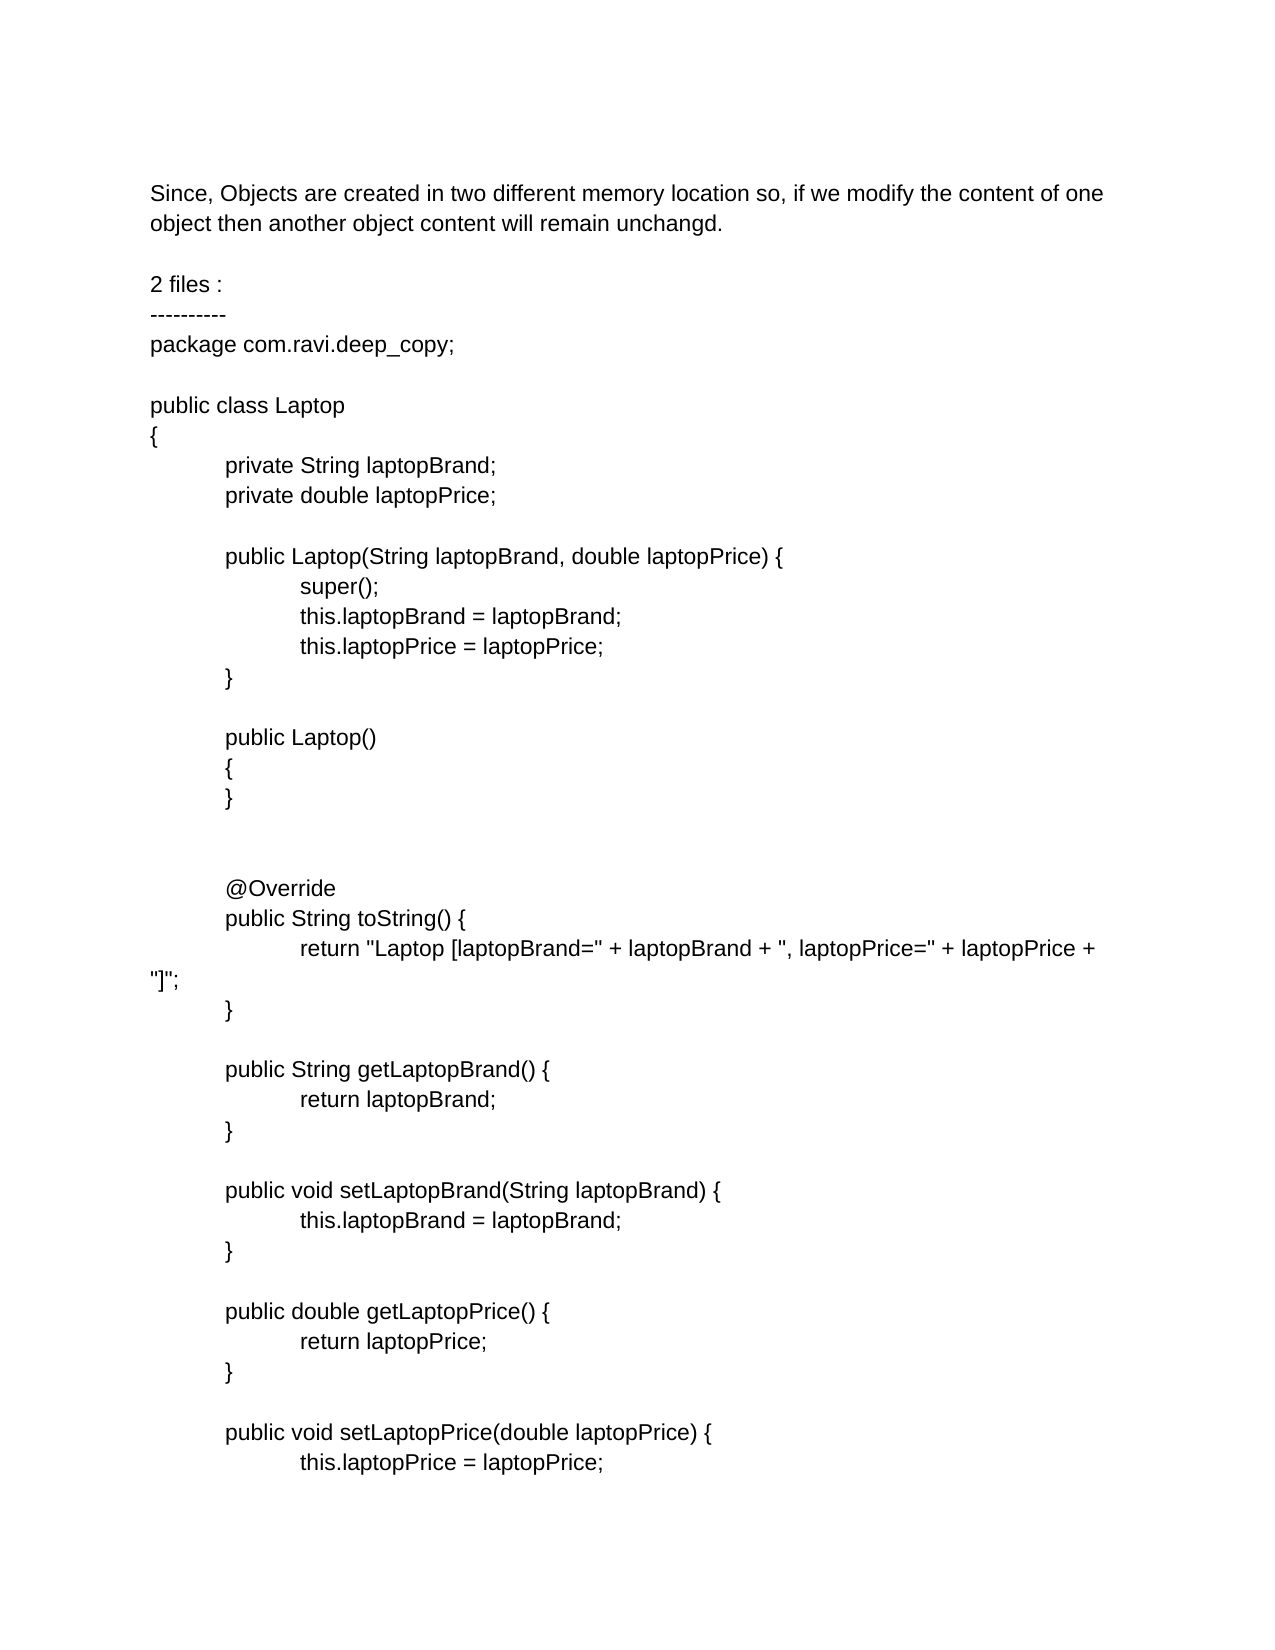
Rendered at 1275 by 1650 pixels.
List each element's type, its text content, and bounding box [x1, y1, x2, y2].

text 2 files : [150, 271, 1125, 297]
text public class Laptop [150, 392, 1125, 418]
text public double getLaptopPrice() { [150, 1298, 1125, 1324]
text } [150, 996, 1125, 1022]
text public String toString() { [150, 905, 1125, 932]
text return laptopPrice; [150, 1328, 1125, 1354]
text super(); [150, 573, 1125, 599]
text public void setLaptopBrand(String laptopBrand) { [150, 1177, 1125, 1203]
text { [150, 422, 1125, 448]
text public Laptop() [150, 724, 1125, 750]
text public void setLaptopPrice(double laptopPrice) { [150, 1419, 1125, 1445]
text } [150, 663, 1125, 690]
text } [150, 1117, 1125, 1143]
text this.laptopBrand = laptopBrand; [150, 603, 1125, 629]
text package com.ravi.deep_copy; [150, 331, 1125, 358]
text public String getLaptopBrand() { [150, 1056, 1125, 1083]
text @Override [150, 875, 1125, 901]
text Since, Objects are created in two different memory location so, if we modify the content of one object then another object content will remain unchangd. [150, 180, 1125, 237]
text ---------- [150, 301, 1125, 327]
text } [150, 784, 1125, 811]
text this.laptopPrice = laptopPrice; [150, 633, 1125, 660]
text private double laptopPrice; [150, 482, 1125, 509]
text public Laptop(String laptopBrand, double laptopPrice) { [150, 543, 1125, 569]
text private String laptopBrand; [150, 452, 1125, 478]
text this.laptopPrice = laptopPrice; [150, 1449, 1125, 1475]
text } [150, 1237, 1125, 1264]
text this.laptopBrand = laptopBrand; [150, 1207, 1125, 1234]
text return laptopBrand; [150, 1086, 1125, 1113]
text { [150, 754, 1125, 781]
text } [150, 1358, 1125, 1385]
text return "Laptop [laptopBrand=" + laptopBrand + ", laptopPrice=" + laptopPrice + "]"; [150, 935, 1125, 992]
